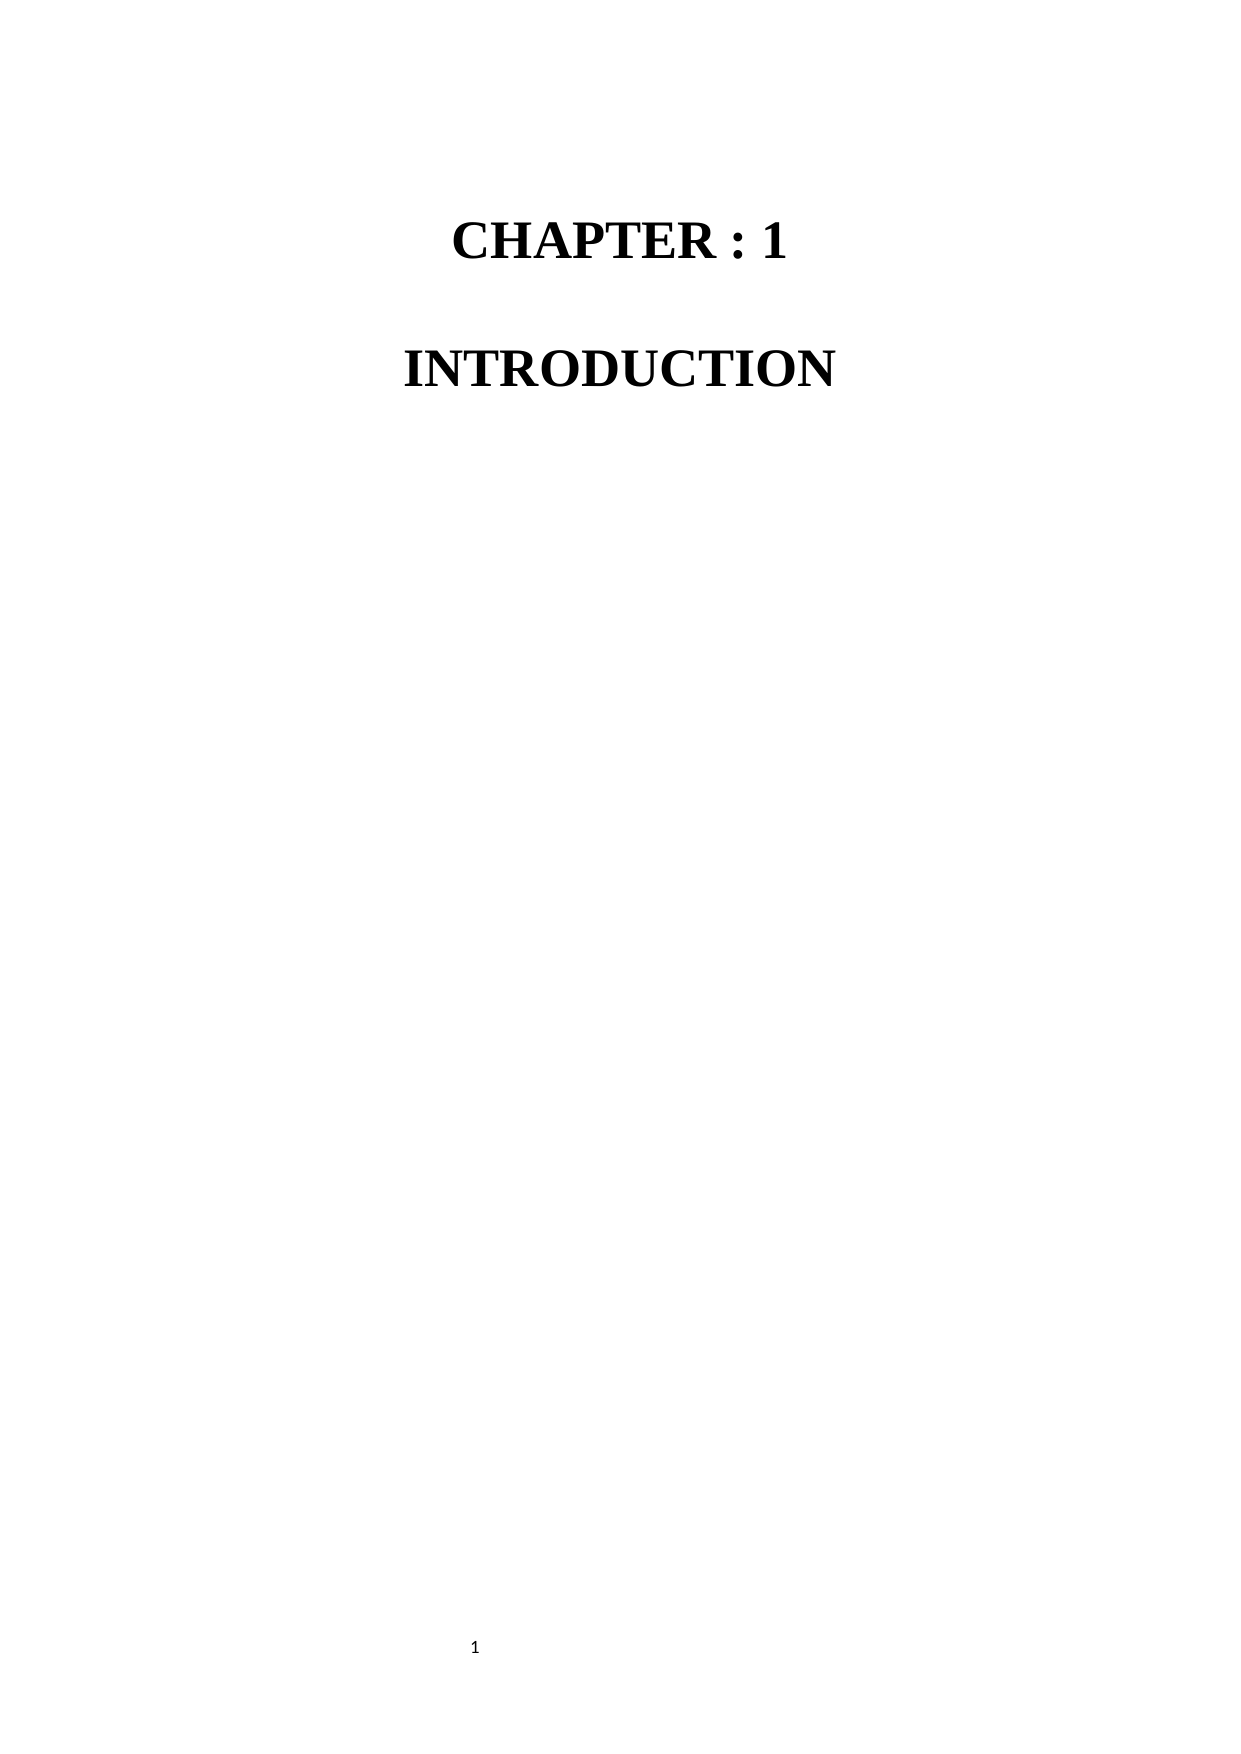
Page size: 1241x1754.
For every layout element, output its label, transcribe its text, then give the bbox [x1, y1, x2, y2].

text CHAPTER : 1 [187, 208, 1053, 270]
text INTRODUCTION [187, 336, 1053, 398]
